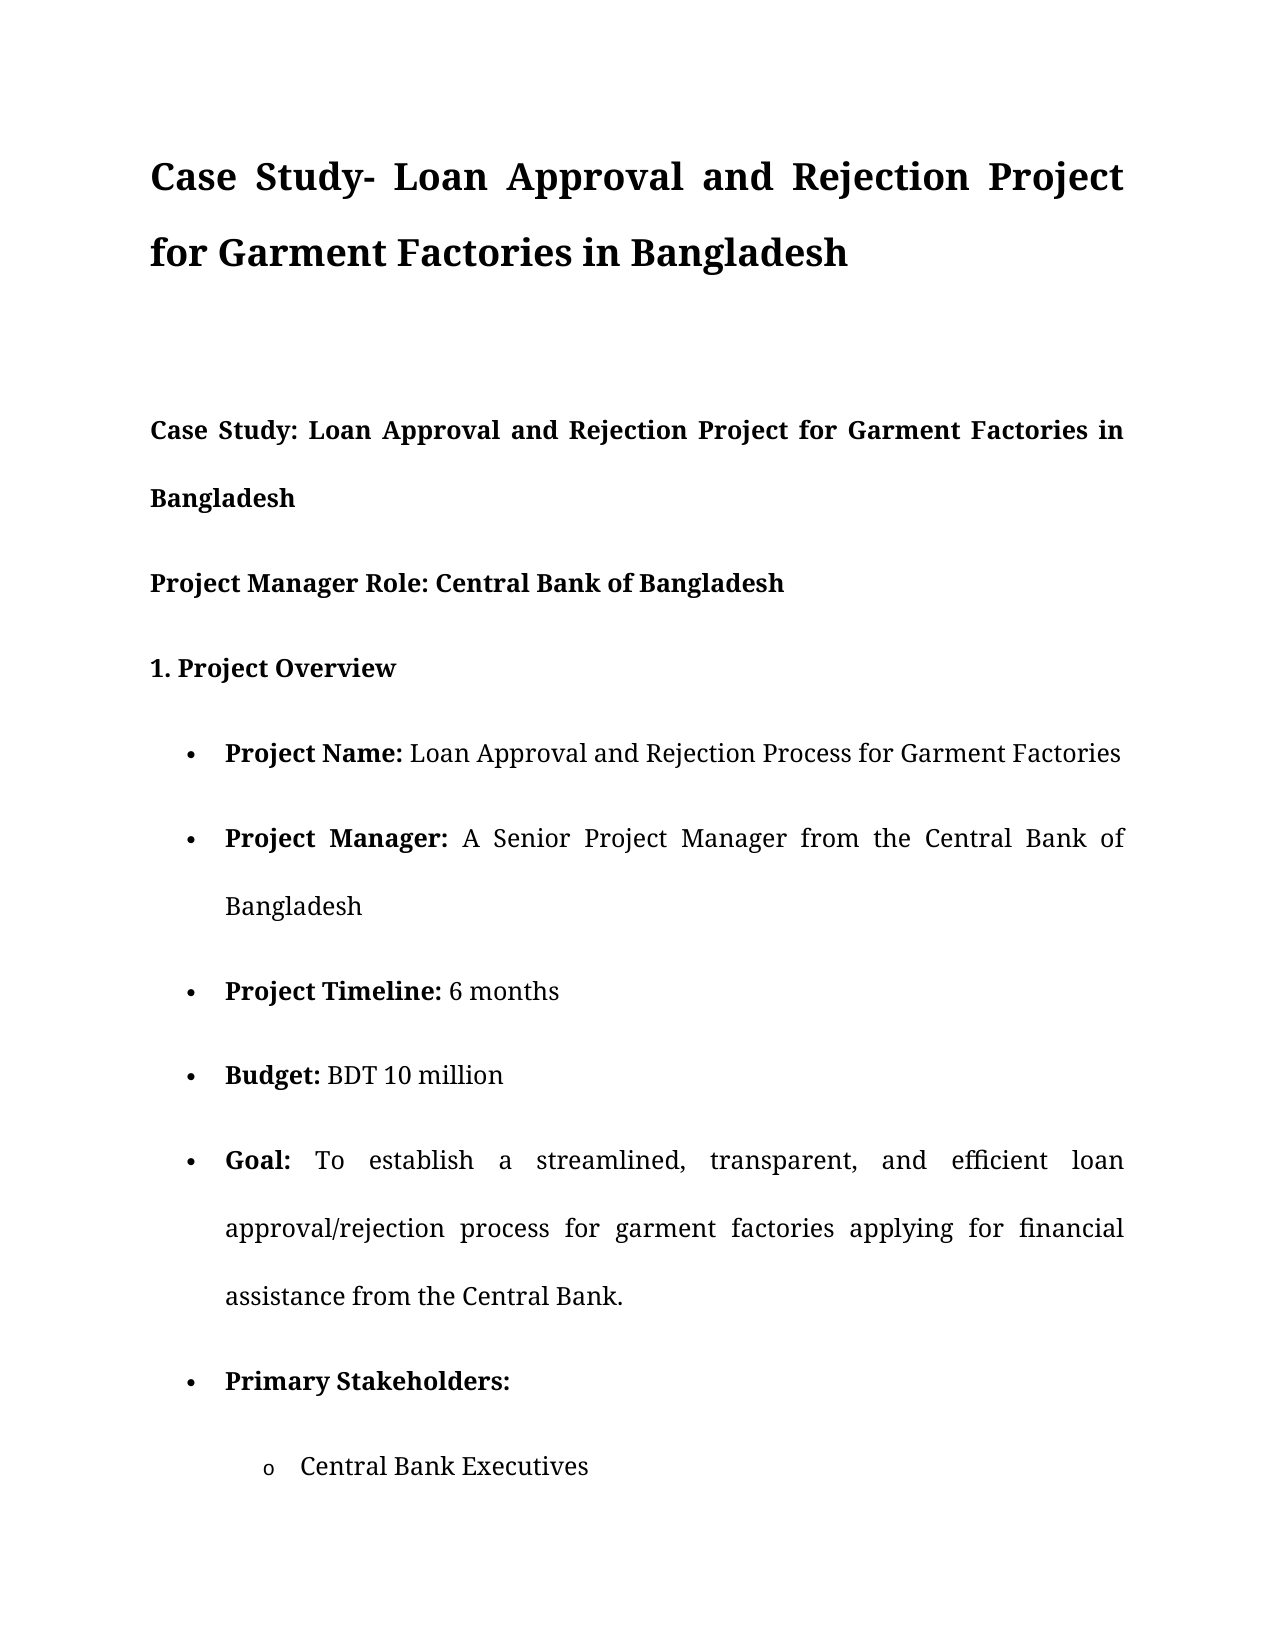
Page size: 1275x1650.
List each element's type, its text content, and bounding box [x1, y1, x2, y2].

list Primary Stakeholders: [187, 1364, 1125, 1398]
list Project Manager: A Senior Project Manager from the Central Bank of Bangladesh [187, 820, 1125, 922]
list Project Timeline: 6 months [187, 973, 1125, 1007]
text 1. Project Overview [150, 651, 1125, 685]
list Project Name: Loan Approval and Rejection Process for Garment Factories [187, 736, 1125, 769]
list Central Bank Executives [262, 1449, 1125, 1483]
text Case Study: Loan Approval and Rejection Project for Garment Factories in Bangladesh [150, 413, 1125, 515]
text Project Manager Role: Central Bank of Bangladesh [150, 566, 1125, 600]
list Budget: BDT 10 million [187, 1058, 1125, 1092]
text Case Study- Loan Approval and Rejection Project for Garment Factories in Bangladesh [150, 150, 1125, 278]
list Goal: To establish a streamlined, transparent, and efficient loan approval/rejection process for garment factories applying for financial assistance from the Central Bank. [187, 1143, 1125, 1313]
